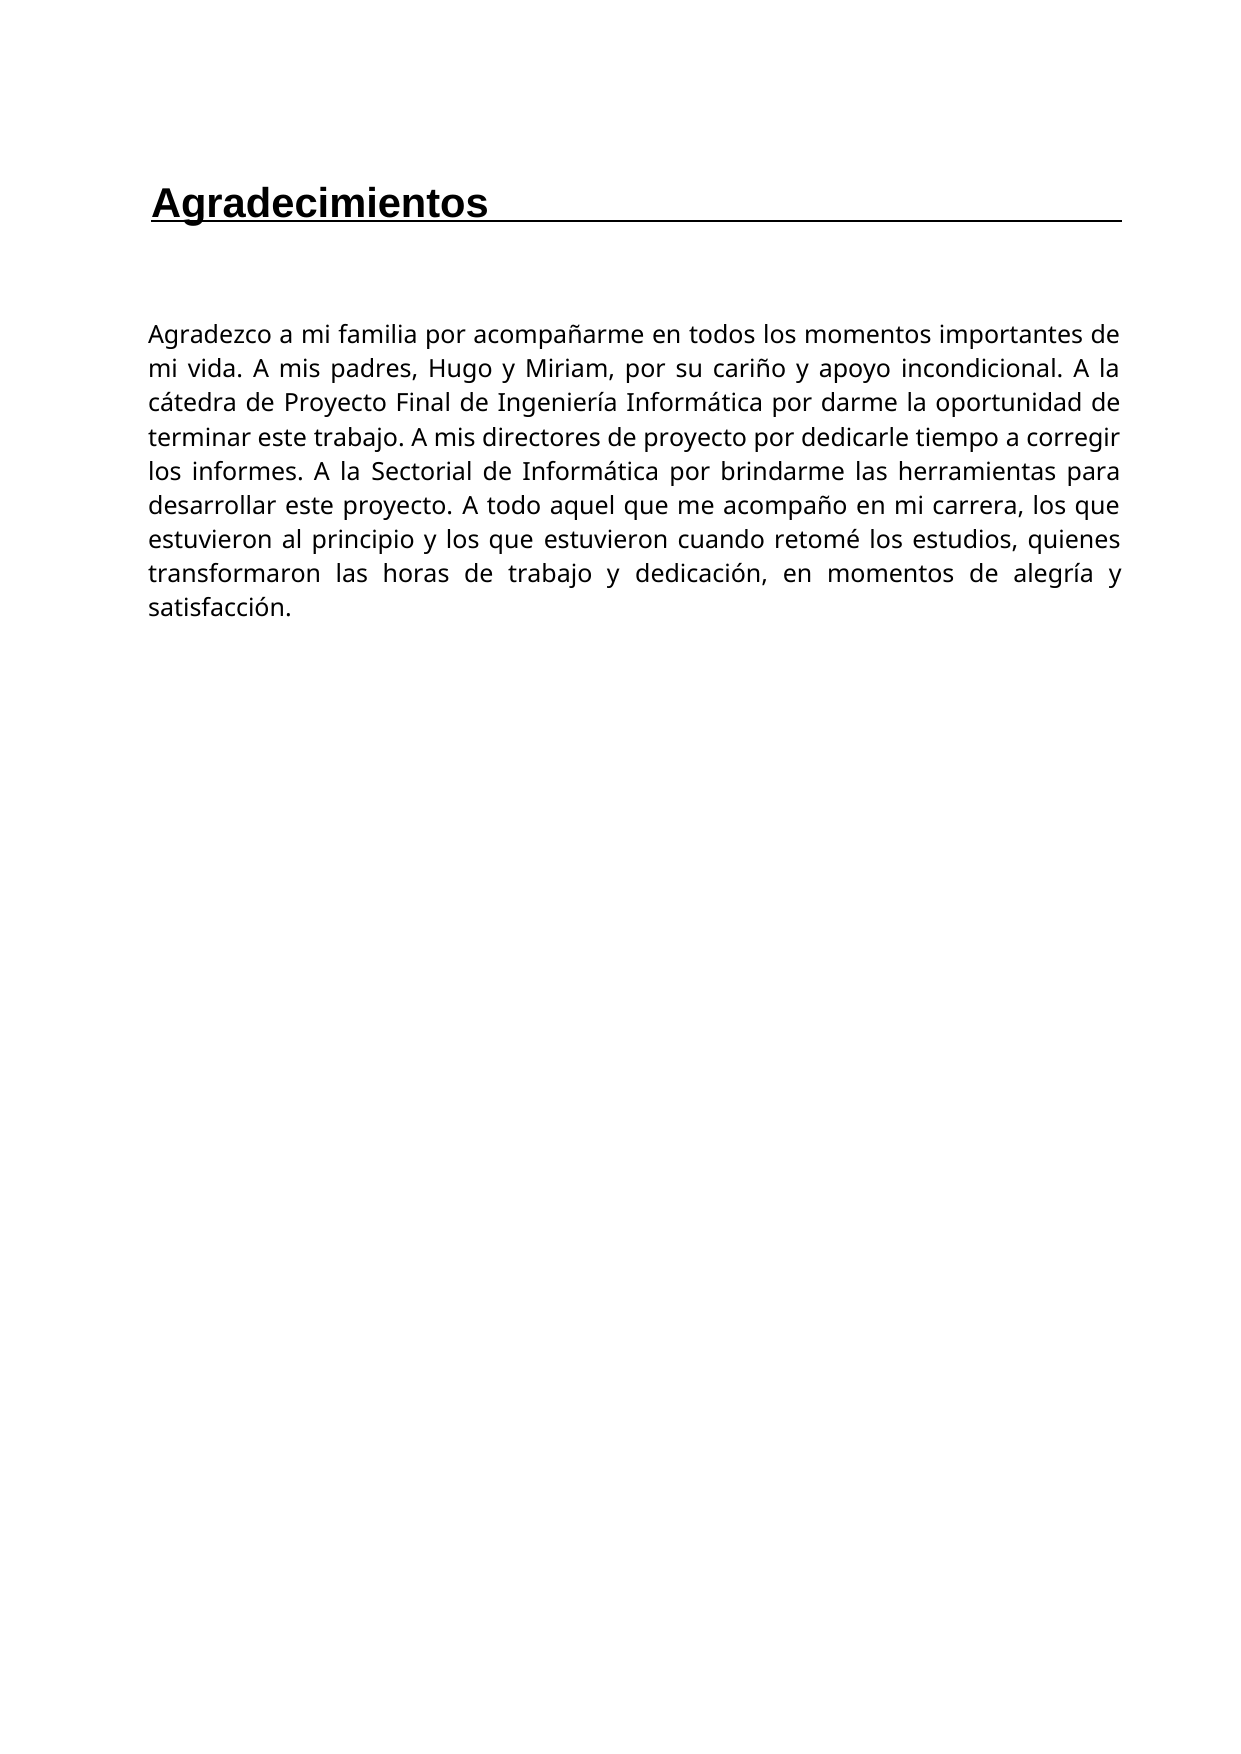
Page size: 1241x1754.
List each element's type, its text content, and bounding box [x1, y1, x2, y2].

subtitle Agradecimientos [151, 178, 1167, 226]
text Agradezco a mi familia por acompañarme en todos los momentos importantes de mi vida. A mis padres, Hugo y Miriam, por su cariño y apoyo incondicional. A la cátedra de Proyecto Final de Ingeniería Informática por darme la oportunidad de terminar este trabajo. A mis directores de proyecto por dedicarle tiempo a corregir los informes. A la Sectorial de Informática por brindarme las herramientas para desarrollar este proyecto. A todo aquel que me acompaño en mi carrera, los que estuvieron al principio y los que estuvieron cuando retomé los estudios, quienes transformaron las horas de trabajo y dedicación, en momentos de alegría y satisfacción. [148, 317, 1121, 623]
